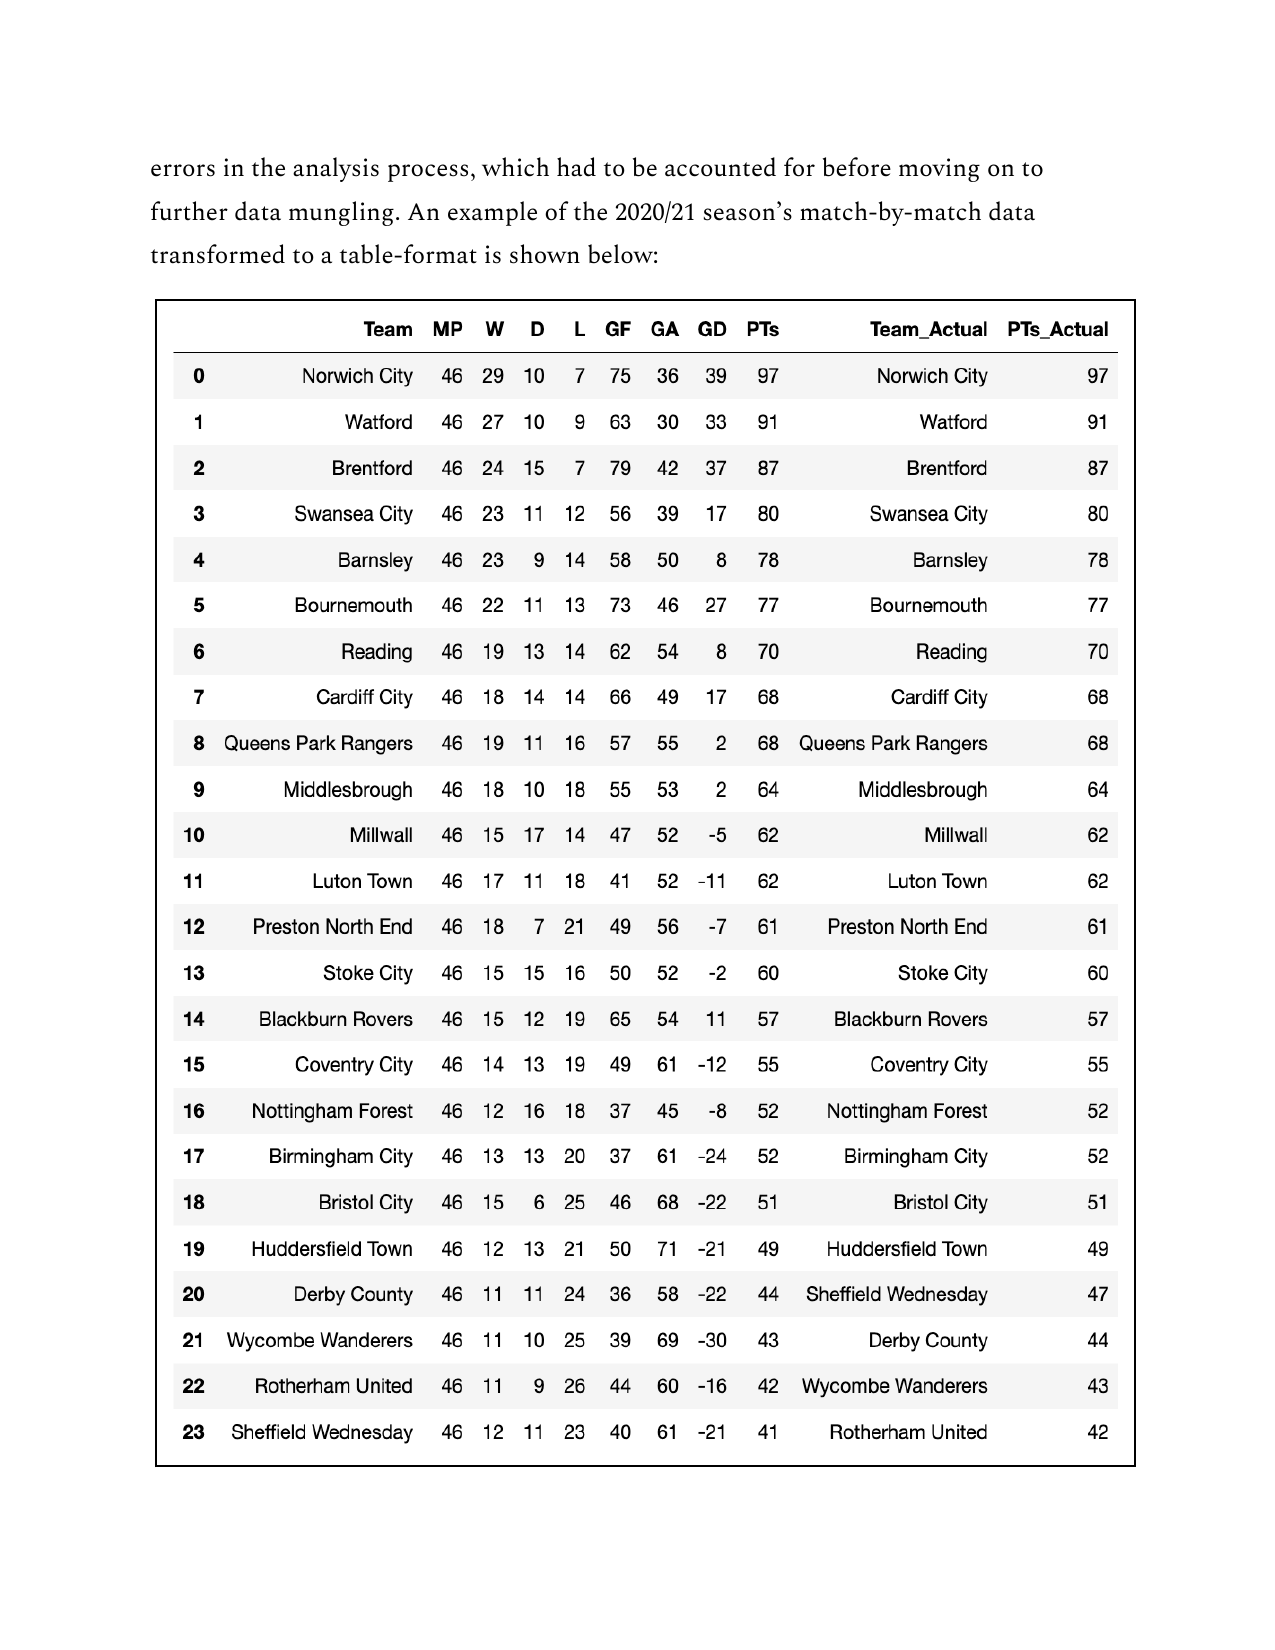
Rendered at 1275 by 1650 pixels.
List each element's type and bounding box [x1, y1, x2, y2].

text [150, 150, 1125, 275]
picture [157, 301, 1134, 1465]
